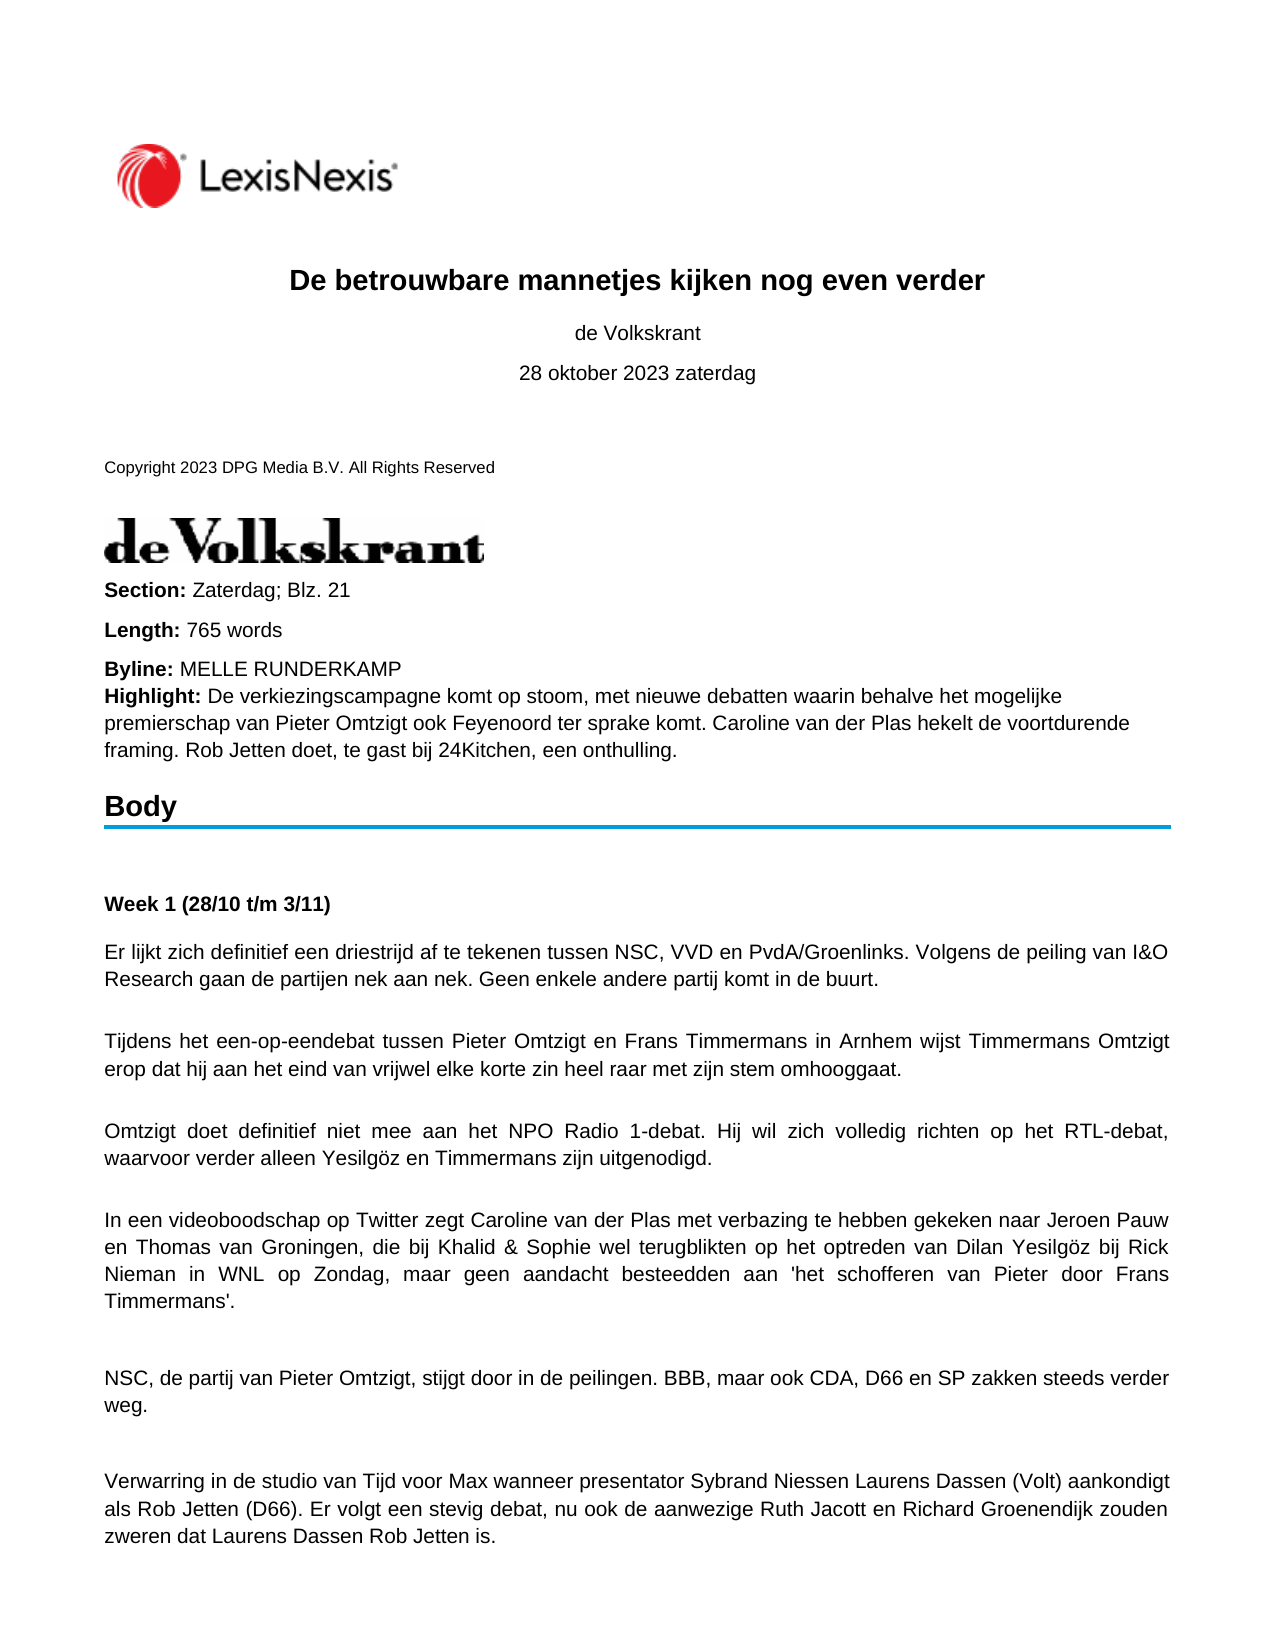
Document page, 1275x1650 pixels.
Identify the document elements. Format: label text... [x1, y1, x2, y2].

text Copyright 2023 DPG Media B.V. All Rights Reserved [104, 426, 1171, 477]
text 28 oktober 2023 zaterdag [104, 357, 1171, 384]
text Er lijkt zich definitief een driestrijd af te tekenen tussen NSC, VVD en PvdA/Groenlinks. Volgens de peiling van I&O Research gaan de partijen nek aan nek. Geen enkele andere partij komt in de buurt. [104, 937, 1171, 991]
text NSC, de partij van Pieter Omtzigt, stijgt door in de peilingen. BBB, maar ook CDA, D66 en SP zakken steeds verder weg. [104, 1362, 1171, 1417]
text Verwarring in de studio van Tijd voor Max wanneer presentator Sybrand Niessen Laurens Dassen (Volt) aankondigt als Rob Jetten (D66). Er volgt een stevig debat, nu ook de aanwezige Ruth Jacott en Richard Groenendijk zouden zweren dat Laurens Dassen Rob Jetten is. [104, 1466, 1171, 1547]
picture [104, 144, 412, 208]
text Week 1 (28/10 t/m 3/11) [104, 889, 1171, 916]
text de Volkskrant [104, 318, 1171, 345]
text Section: Zaterdag; Blz. 21 [104, 575, 1171, 602]
text Length: 765 words [104, 614, 1171, 641]
text Tijdens het een-op-eendebat tussen Pieter Omtzigt en Frans Timmermans in Arnhem wijst Timmermans Omtzigt erop dat hij aan het eind van vrijwel elke korte zin heel raar met zijn stem omhooggaat. [104, 1026, 1171, 1080]
text In een videoboodschap op Twitter zegt Caroline van der Plas met verbazing te hebben gekeken naar Jeroen Pauw en Thomas van Groningen, die bij Khalid & Sophie wel terugblikten op het optreden van Dilan Yesilgöz bij Rick Nieman in WNL op Zondag, maar geen aandacht besteedden aan 'het schofferen van Pieter door Frans Timmermans'. [104, 1204, 1171, 1313]
text Omtzigt doet definitief niet mee aan het NPO Radio 1-debat. Hij wil zich volledig richten op het RTL-debat, waarvoor verder alleen Yesilgöz en Timmermans zijn uitgenodigd. [104, 1115, 1171, 1169]
text Byline: MELLE RUNDERKAMP [104, 654, 1171, 681]
subtitle De betrouwbare mannetjes kijken nog even verder [104, 261, 1171, 297]
text Highlight: De verkiezingscampagne komt op stoom, met nieuwe debatten waarin behalve het mogelijke premierschap van Pieter Omtzigt ook Feyenoord ter sprake komt. Caroline van der Plas hekelt de voortdurende framing. Rob Jetten doet, te gast bij 24Kitchen, een onthulling. [104, 681, 1171, 762]
text Body [104, 787, 1171, 823]
